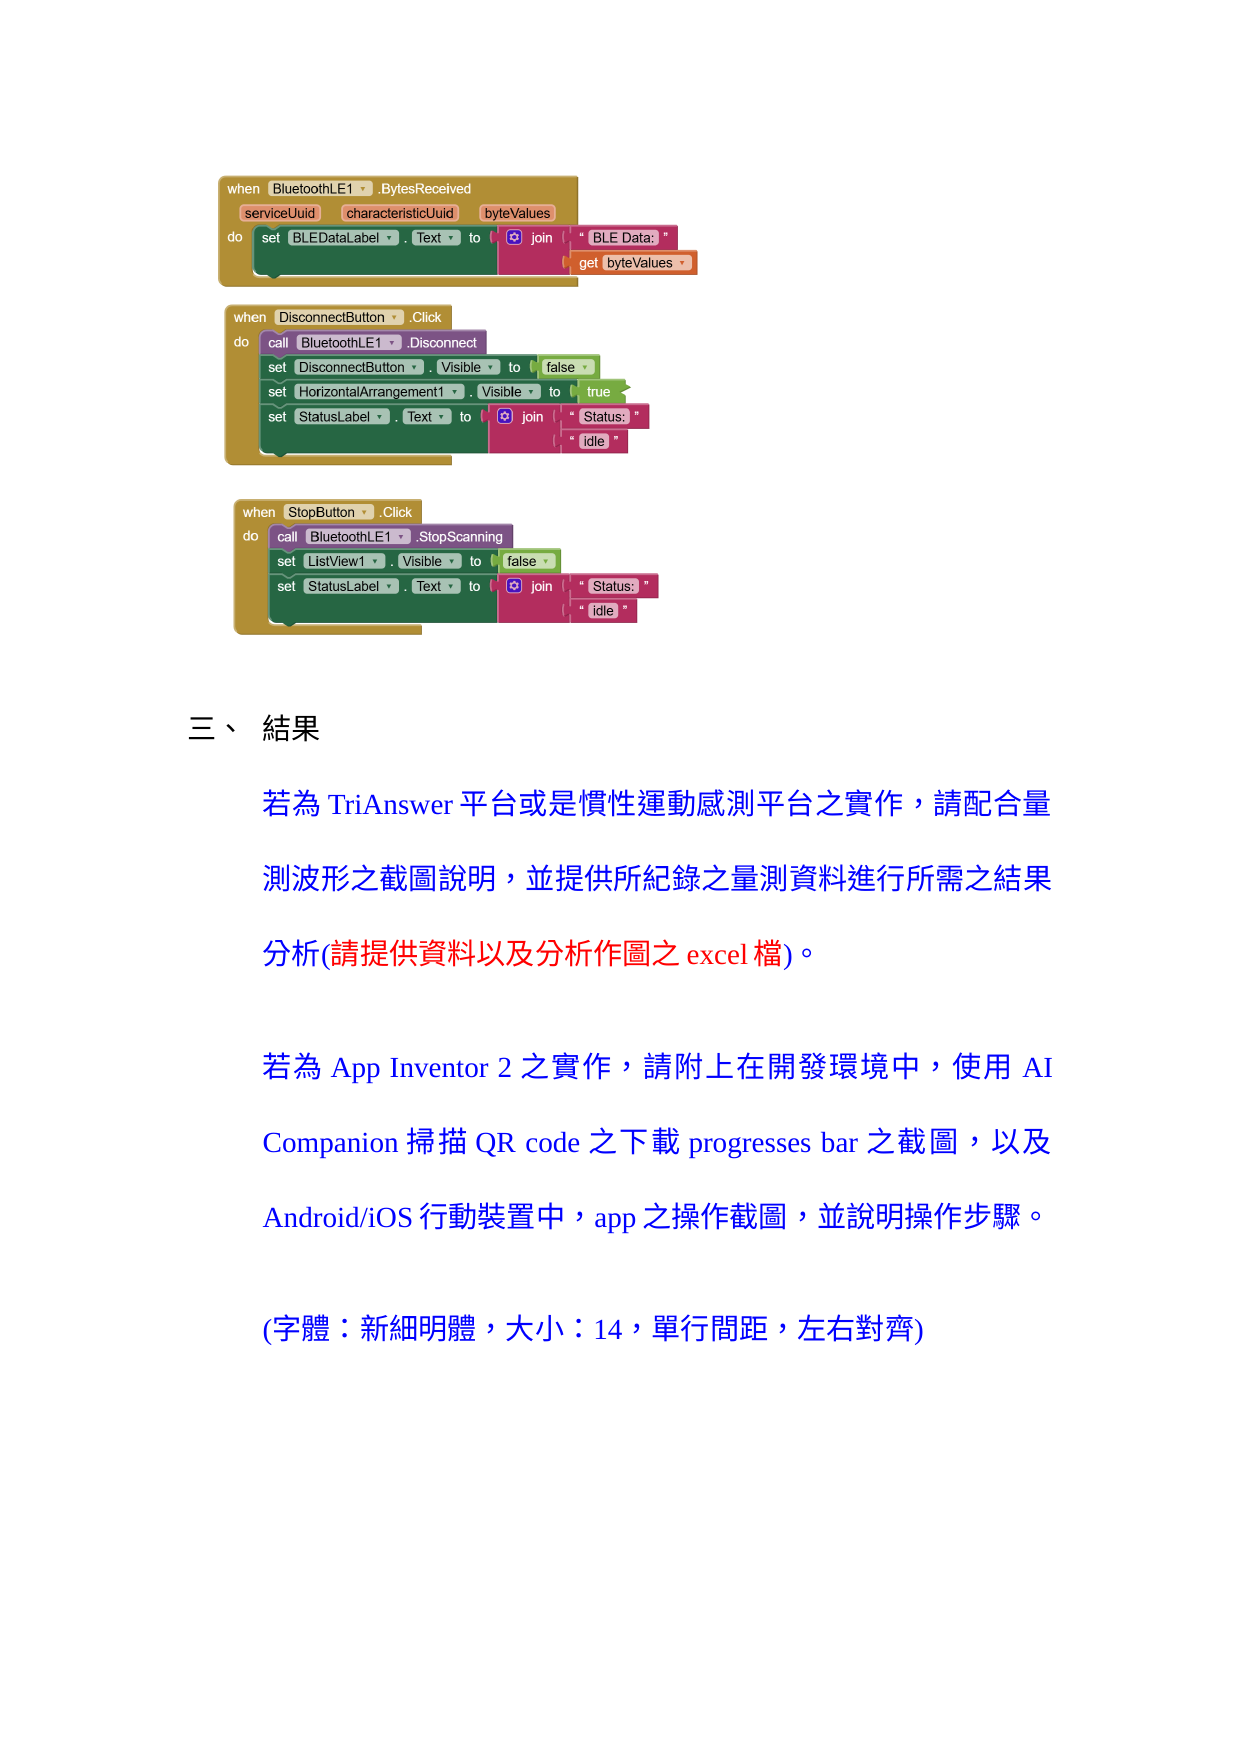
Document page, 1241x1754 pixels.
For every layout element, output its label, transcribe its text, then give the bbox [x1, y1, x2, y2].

list 結果 [187, 689, 1053, 764]
list (字體：新細明體，大小：14，單行間距，左右對齊) [262, 1289, 1053, 1364]
picture [187, 164, 708, 654]
list 若為TriAnswer平台或是慣性運動感測平台之實作，請配合量測波形之截圖說明，並提供所紀錄之量測資料進行所需之結果分析(請提供資料以及分析作圖之excel檔)。 [262, 764, 1053, 989]
list 若為App Inventor 2之實作，請附上在開發環境中，使用AI Companion掃描QR code之下載progresses bar之截圖，以及Android/iOS行動裝置中，app之操作截圖，並說明操作步驟。 [262, 1027, 1053, 1252]
